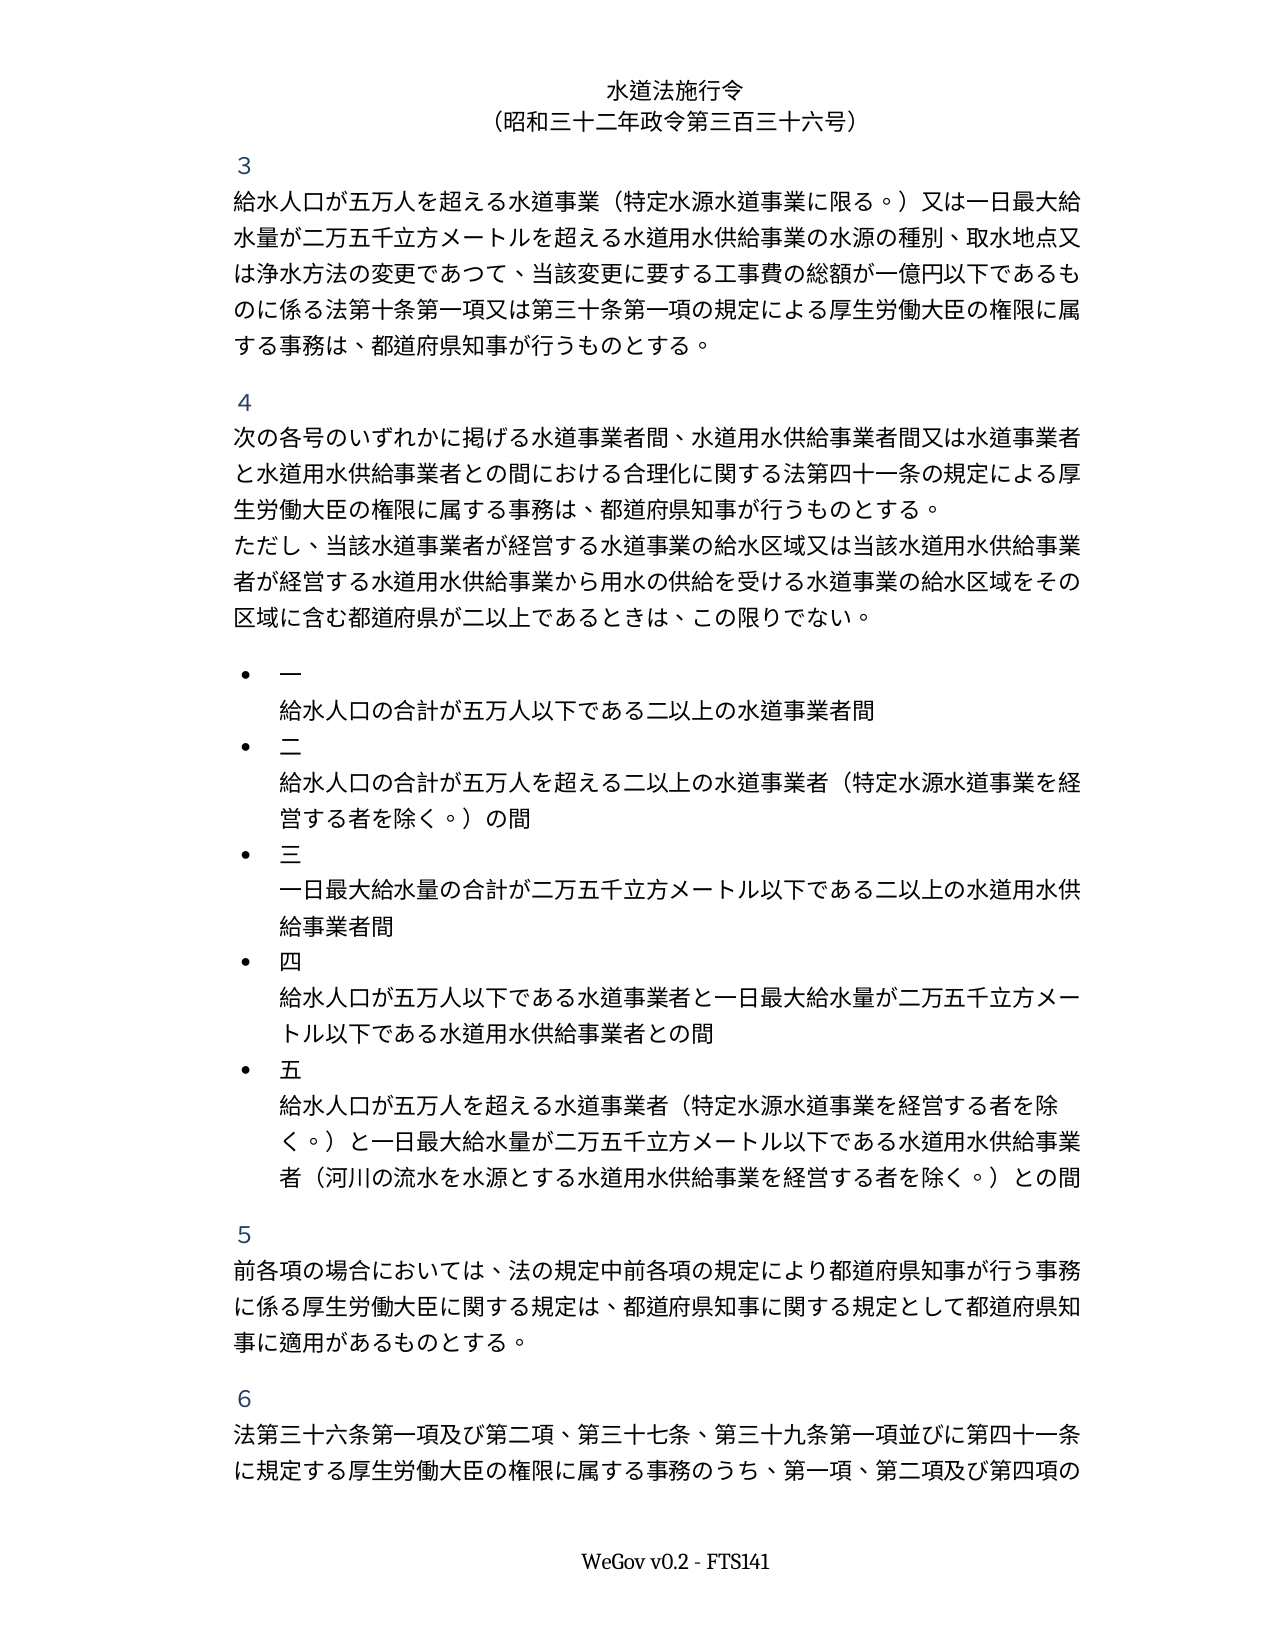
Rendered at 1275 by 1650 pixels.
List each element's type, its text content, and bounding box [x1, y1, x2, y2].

subtitle ５ [233, 1219, 1087, 1250]
list 二 給水人口の合計が五万人を超える二以上の水道事業者（特定水源水道事業を経営する者を除く。）の間 [242, 731, 1087, 834]
list 一 給水人口の合計が五万人以下である二以上の水道事業者間 [242, 659, 1087, 726]
text 前各項の場合においては、法の規定中前各項の規定により都道府県知事が行う事務に係る厚生労働大臣に関する規定は、都道府県知事に関する規定として都道府県知事に適用があるものとする。 [233, 1255, 1087, 1358]
subtitle ４ [233, 386, 1087, 418]
subtitle ３ [233, 150, 1087, 181]
list 三 一日最大給水量の合計が二万五千立方メートル以下である二以上の水道用水供給事業者間 [242, 838, 1087, 942]
subtitle ６ [233, 1383, 1087, 1414]
list 五 給水人口が五万人を超える水道事業者（特定水源水道事業を経営する者を除く。）と一日最大給水量が二万五千立方メートル以下である水道用水供給事業者（河川の流水を水源とする水道用水供給事業を経営する者を除く。）との間 [242, 1054, 1087, 1193]
text 次の各号のいずれかに掲げる水道事業者間、水道用水供給事業者間又は水道事業者と水道用水供給事業者との間における合理化に関する法第四十一条の規定による厚生労働大臣の権限に属する事務は、都道府県知事が行うものとする。 ただし、当該水道事業者が経営する水道事業の給水区域又は当該水道用水供給事業者が経営する水道用水供給事業から用水の供給を受ける水道事業の給水区域をその区域に含む都道府県が二以上であるときは、この限りでない。 [233, 422, 1087, 633]
list 四 給水人口が五万人以下である水道事業者と一日最大給水量が二万五千立方メートル以下である水道用水供給事業者との間 [242, 946, 1087, 1049]
